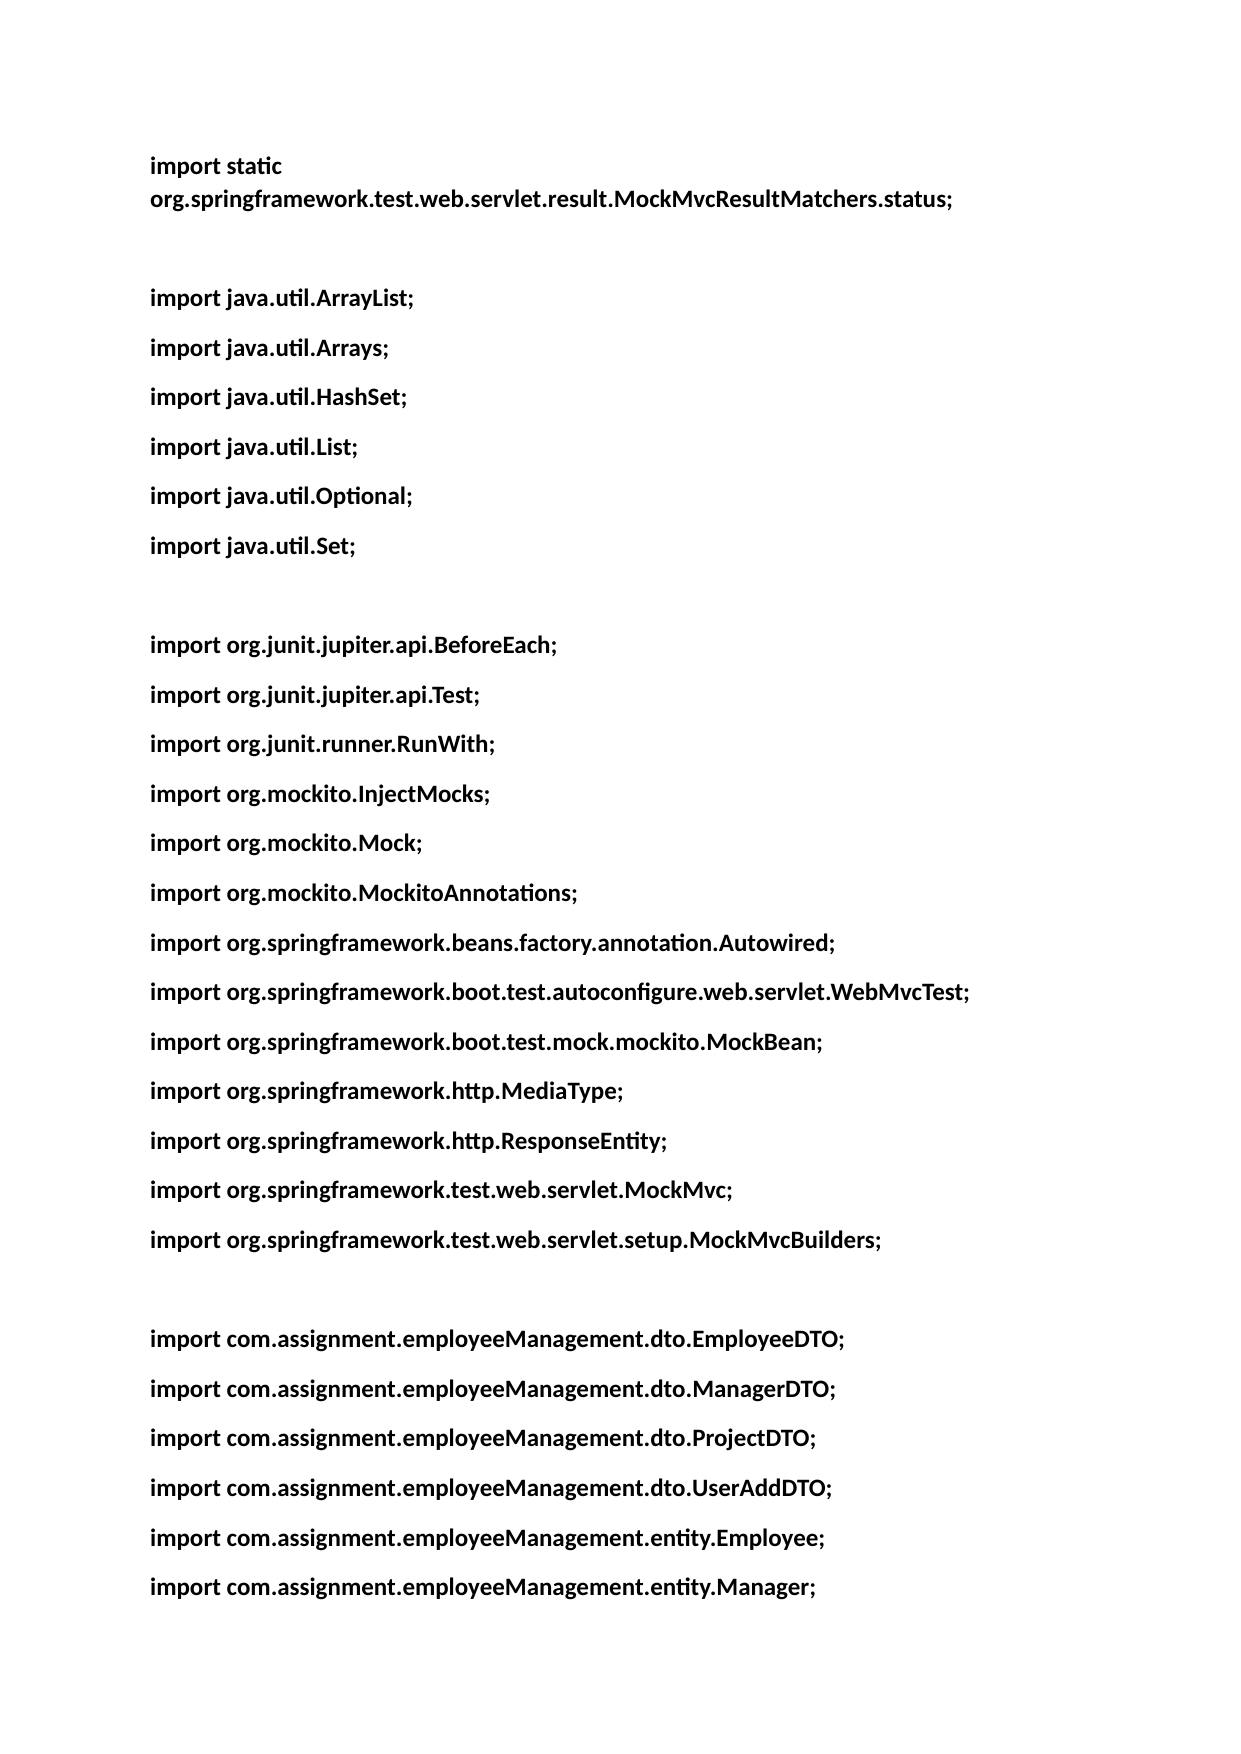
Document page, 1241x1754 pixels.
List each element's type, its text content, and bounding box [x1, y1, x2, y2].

text import org.junit.jupiter.api.BeforeEach; [150, 629, 1090, 660]
text import com.assignment.employeeManagement.entity.Manager; [150, 1571, 1090, 1602]
text import java.util.Set; [150, 530, 1090, 561]
text import static org.springframework.test.web.servlet.result.MockMvcResultMatchers.status; [150, 150, 1090, 213]
text import com.assignment.employeeManagement.dto.ManagerDTO; [150, 1373, 1090, 1403]
text import com.assignment.employeeManagement.dto.UserAddDTO; [150, 1472, 1090, 1503]
text import org.junit.runner.RunWith; [150, 728, 1090, 759]
text import org.mockito.InjectMocks; [150, 778, 1090, 808]
text import org.springframework.test.web.servlet.MockMvc; [150, 1174, 1090, 1205]
text import org.springframework.boot.test.autoconfigure.web.servlet.WebMvcTest; [150, 976, 1090, 1007]
text import java.util.HashSet; [150, 381, 1090, 412]
text import org.springframework.boot.test.mock.mockito.MockBean; [150, 1026, 1090, 1056]
text import java.util.Optional; [150, 480, 1090, 511]
text import org.junit.jupiter.api.Test; [150, 679, 1090, 709]
text import org.mockito.MockitoAnnotations; [150, 877, 1090, 908]
text import org.springframework.test.web.servlet.setup.MockMvcBuilders; [150, 1224, 1090, 1255]
text import org.mockito.Mock; [150, 827, 1090, 858]
text import java.util.Arrays; [150, 332, 1090, 362]
text import org.springframework.http.MediaType; [150, 1075, 1090, 1106]
text import com.assignment.employeeManagement.dto.ProjectDTO; [150, 1422, 1090, 1453]
text import org.springframework.http.ResponseEntity; [150, 1125, 1090, 1156]
text import com.assignment.employeeManagement.entity.Employee; [150, 1522, 1090, 1552]
text import com.assignment.employeeManagement.dto.EmployeeDTO; [150, 1323, 1090, 1354]
text import org.springframework.beans.factory.annotation.Autowired; [150, 927, 1090, 957]
text import java.util.List; [150, 431, 1090, 461]
text import java.util.ArrayList; [150, 282, 1090, 313]
